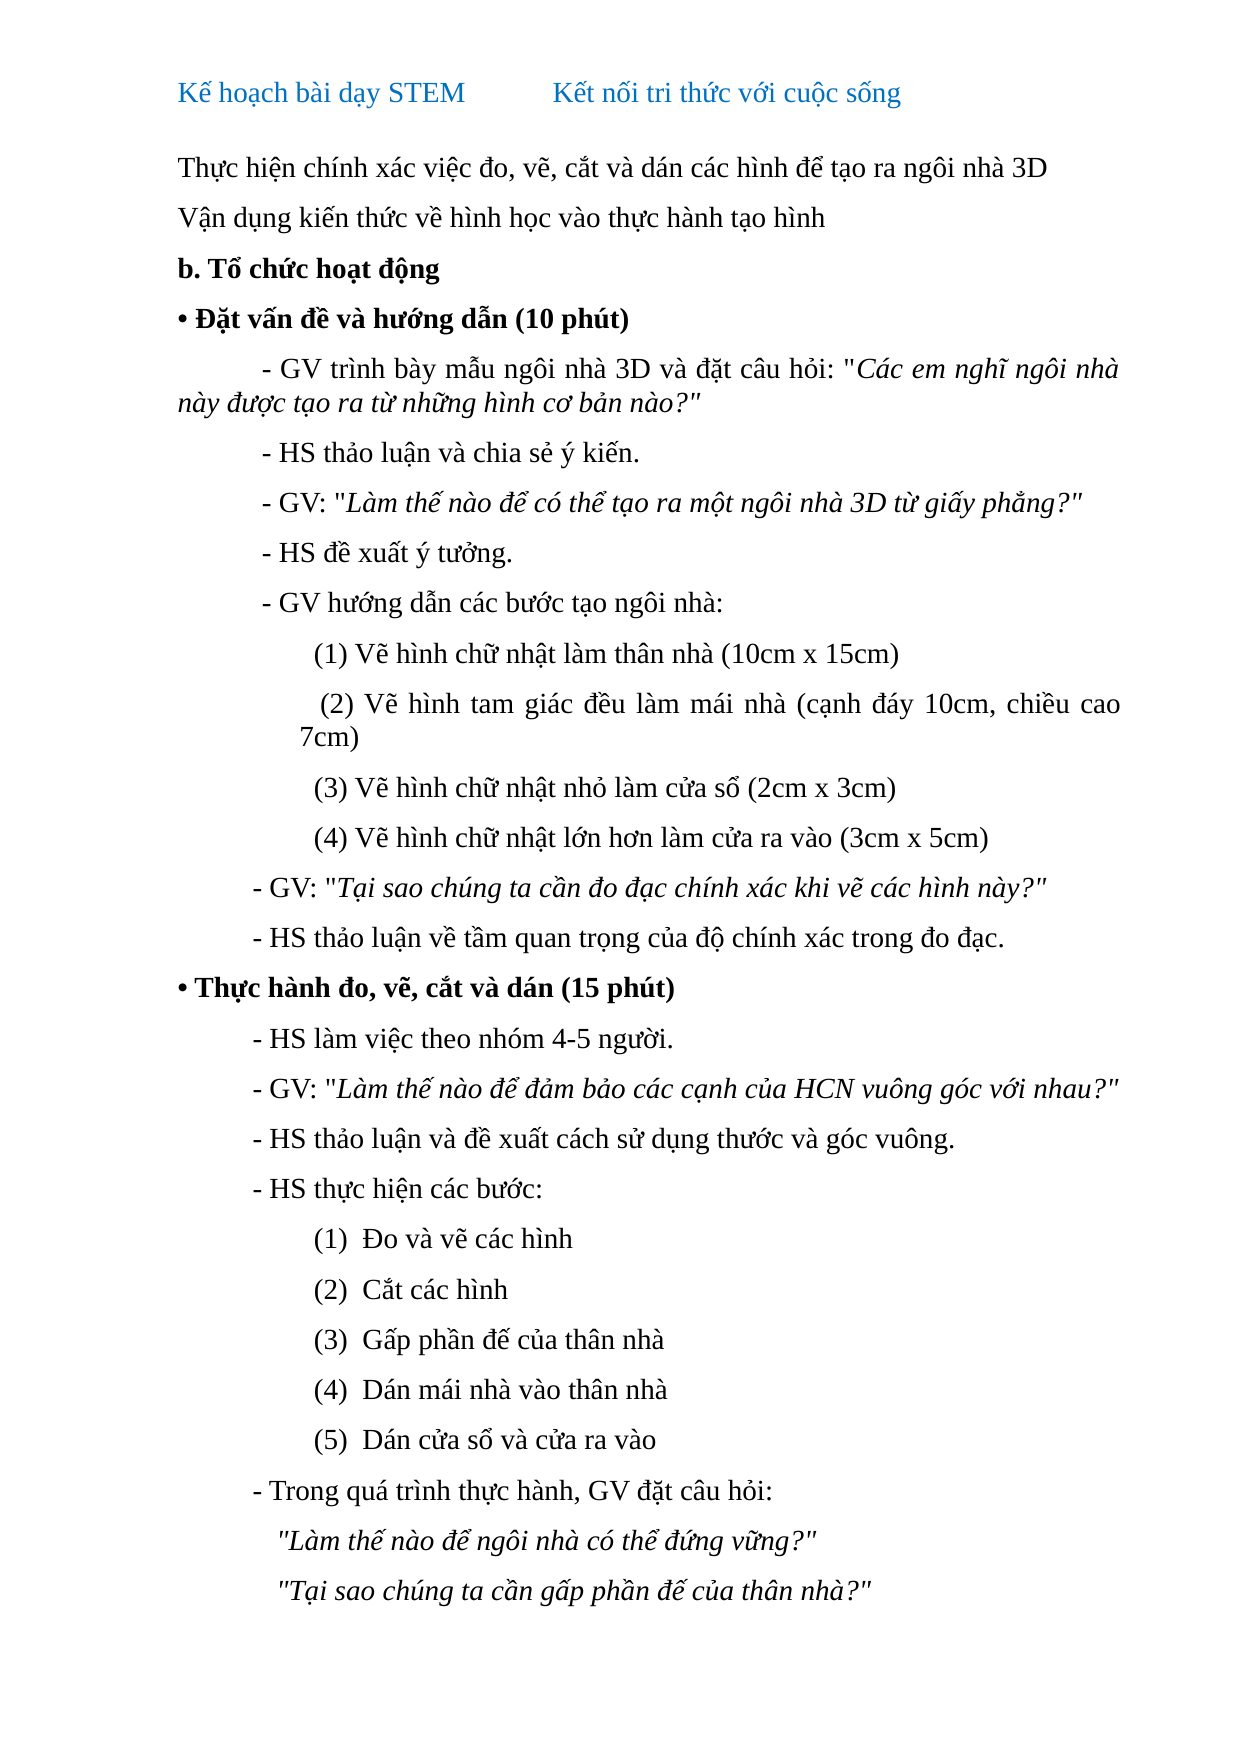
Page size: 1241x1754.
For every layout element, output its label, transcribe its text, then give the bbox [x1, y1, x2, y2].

text (3) Vẽ hình chữ nhật nhỏ làm cửa sổ (2cm x 3cm) [299, 770, 1122, 803]
text - HS thảo luận và đề xuất cách sử dụng thước và góc vuông. [252, 1121, 1122, 1155]
text - GV trình bày mẫu ngôi nhà 3D và đặt câu hỏi: "Các em nghĩ ngôi nhà này được tạo ra từ những hình cơ bản nào?" [177, 351, 1122, 418]
text (1) Vẽ hình chữ nhật làm thân nhà (10cm x 15cm) [299, 636, 1122, 669]
text - GV: "Làm thế nào để đảm bảo các cạnh của HCN vuông góc với nhau?" [252, 1071, 1122, 1104]
text - GV: "Tại sao chúng ta cần đo đạc chính xác khi vẽ các hình này?" [224, 870, 1122, 904]
text - HS thực hiện các bước: [177, 1171, 1122, 1205]
text (4) Vẽ hình chữ nhật lớn hơn làm cửa ra vào (3cm x 5cm) [299, 820, 1122, 853]
text (4) Dán mái nhà vào thân nhà [299, 1372, 1122, 1406]
text - GV: "Làm thế nào để có thể tạo ra một ngôi nhà 3D từ giấy phẳng?" [177, 485, 1122, 519]
text "Tại sao chúng ta cần gấp phần đế của thân nhà?" [262, 1573, 1122, 1607]
text - HS làm việc theo nhóm 4-5 người. [252, 1021, 1122, 1054]
text (3) Gấp phần đế của thân nhà [299, 1322, 1122, 1356]
text (5) Dán cửa sổ và cửa ra vào [299, 1422, 1122, 1456]
text • Đặt vấn đề và hướng dẫn (10 phút) [177, 301, 1122, 334]
text - Trong quá trình thực hành, GV đặt câu hỏi: [252, 1473, 1122, 1506]
text - HS đề xuất ý tưởng. [177, 535, 1122, 569]
text "Làm thế nào để ngôi nhà có thể đứng vững?" [262, 1523, 1122, 1556]
text • Thực hành đo, vẽ, cắt và dán (15 phút) [177, 971, 1122, 1004]
text (2) Cắt các hình [299, 1272, 1122, 1305]
text (1) Đo và vẽ các hình [299, 1222, 1122, 1255]
text - HS thảo luận và chia sẻ ý kiến. [177, 435, 1122, 468]
text Vận dụng kiến thức về hình học vào thực hành tạo hình [177, 201, 1122, 234]
text b. Tổ chức hoạt động [177, 251, 1122, 284]
text - HS thảo luận về tầm quan trọng của độ chính xác trong đo đạc. [224, 920, 1122, 954]
text - GV hướng dẫn các bước tạo ngôi nhà: [177, 586, 1122, 619]
text (2) Vẽ hình tam giác đều làm mái nhà (cạnh đáy 10cm, chiều cao 7cm) [299, 686, 1122, 753]
text Thực hiện chính xác việc đo, vẽ, cắt và dán các hình để tạo ra ngôi nhà 3D [177, 150, 1122, 184]
